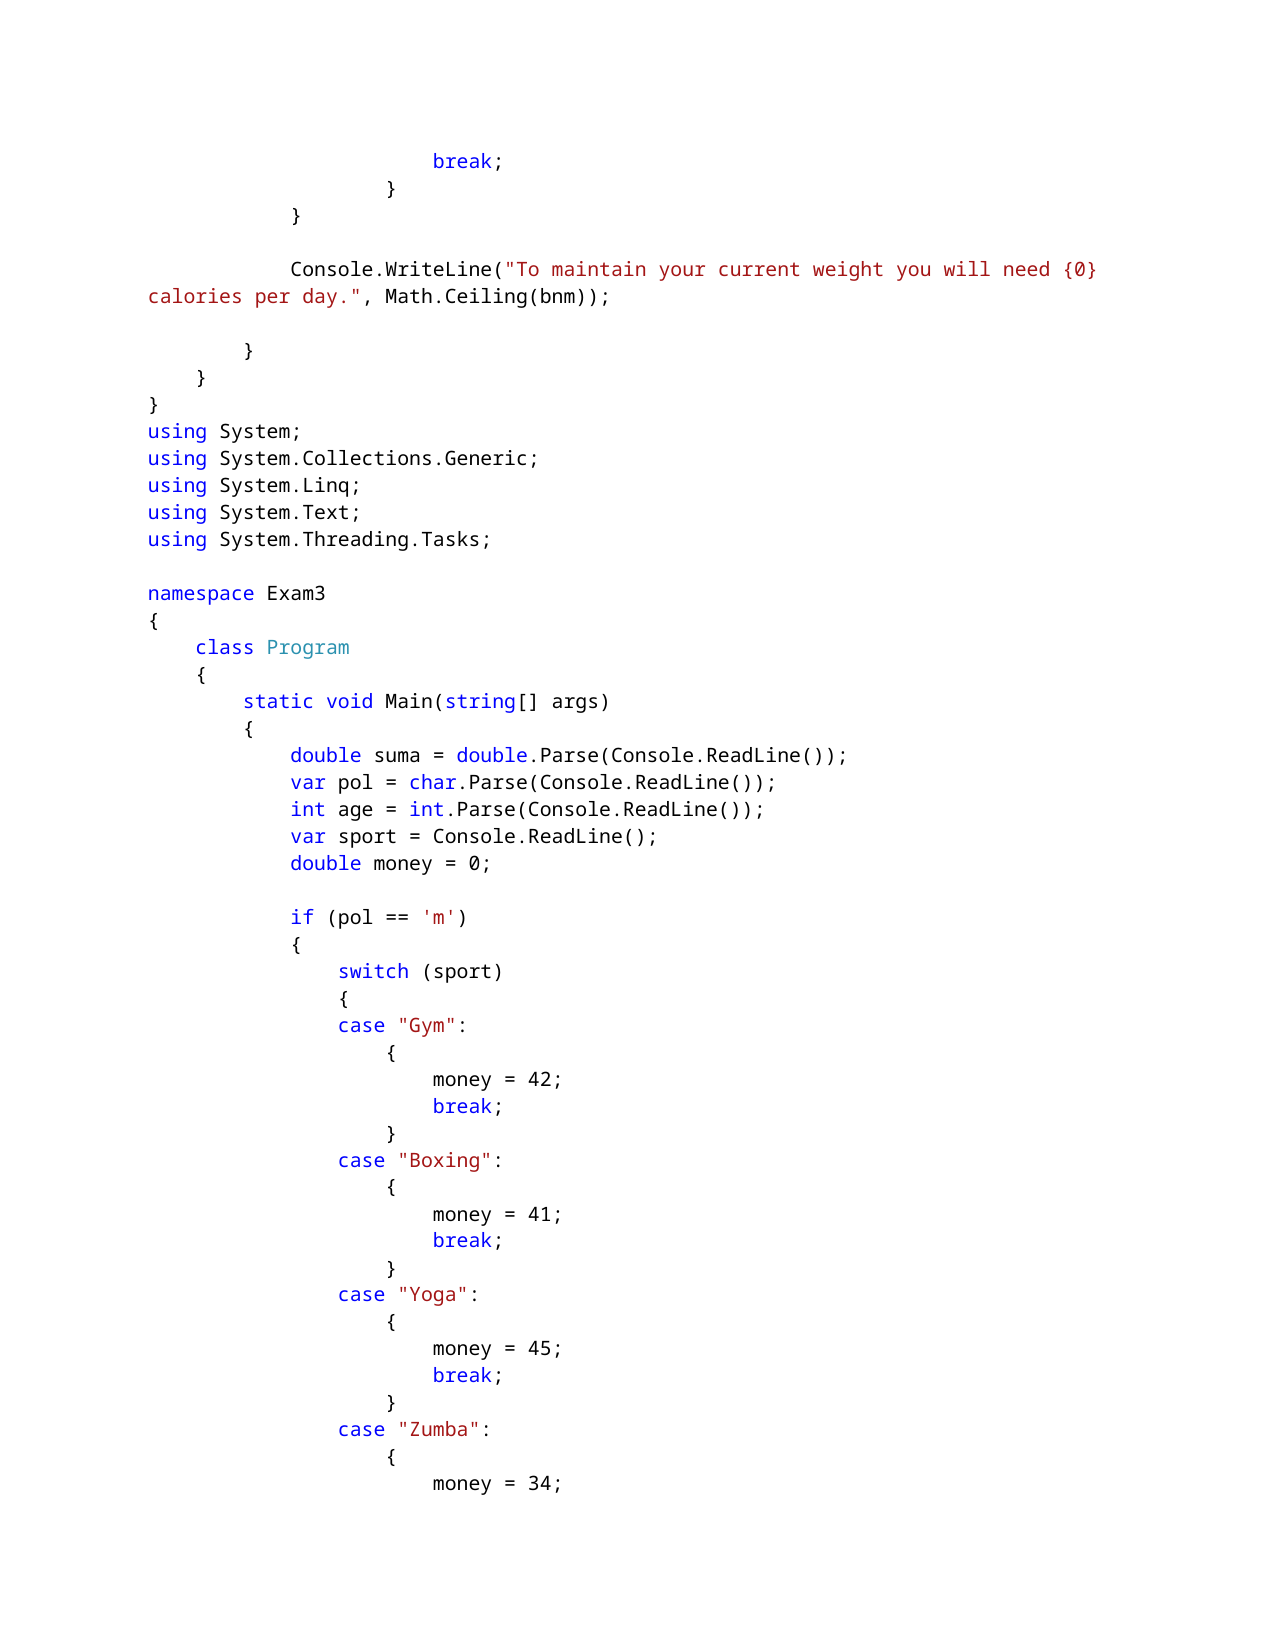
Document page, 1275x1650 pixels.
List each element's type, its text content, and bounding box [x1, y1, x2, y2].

text using System.Threading.Tasks; [148, 525, 1127, 552]
text namespace Exam3 [148, 579, 1127, 606]
text double money = 0; [148, 849, 1127, 876]
text { [148, 984, 1127, 1011]
text } [148, 202, 1127, 228]
text { [148, 606, 1127, 633]
text var pol = char.Parse(Console.ReadLine()); [148, 768, 1127, 795]
text if (pol == 'm') [148, 903, 1127, 930]
text money = 34; [148, 1469, 1127, 1497]
text { [148, 660, 1127, 687]
text } [148, 336, 1127, 363]
text { [148, 1038, 1127, 1065]
text } [148, 1254, 1127, 1281]
text { [148, 930, 1127, 957]
text money = 41; [148, 1200, 1127, 1227]
text Console.WriteLine("To maintain your current weight you will need {0} calories per day.", Math.Ceiling(bnm)); [148, 256, 1127, 309]
text } [148, 174, 1127, 202]
text money = 45; [148, 1335, 1127, 1362]
text using System.Collections.Generic; [148, 444, 1127, 471]
text case "Gym": [148, 1011, 1127, 1038]
text { [148, 1308, 1127, 1335]
text break; [148, 1092, 1127, 1119]
text } [148, 363, 1127, 390]
text var sport = Console.ReadLine(); [148, 822, 1127, 849]
text switch (sport) [148, 957, 1127, 984]
text double suma = double.Parse(Console.ReadLine()); [148, 741, 1127, 768]
text } [148, 1389, 1127, 1416]
text case "Yoga": [148, 1281, 1127, 1308]
text class Program [148, 633, 1127, 660]
text using System; [148, 417, 1127, 444]
text { [148, 1443, 1127, 1469]
text static void Main(string[] args) [148, 687, 1127, 714]
text int age = int.Parse(Console.ReadLine()); [148, 795, 1127, 822]
text break; [148, 1227, 1127, 1254]
text break; [148, 148, 1127, 174]
text } [148, 1119, 1127, 1146]
text case "Boxing": [148, 1146, 1127, 1173]
text case "Zumba": [148, 1416, 1127, 1443]
text { [148, 1173, 1127, 1200]
text break; [148, 1362, 1127, 1389]
text using System.Text; [148, 498, 1127, 525]
text } [148, 390, 1127, 417]
text using System.Linq; [148, 471, 1127, 498]
text money = 42; [148, 1065, 1127, 1092]
text { [148, 714, 1127, 741]
